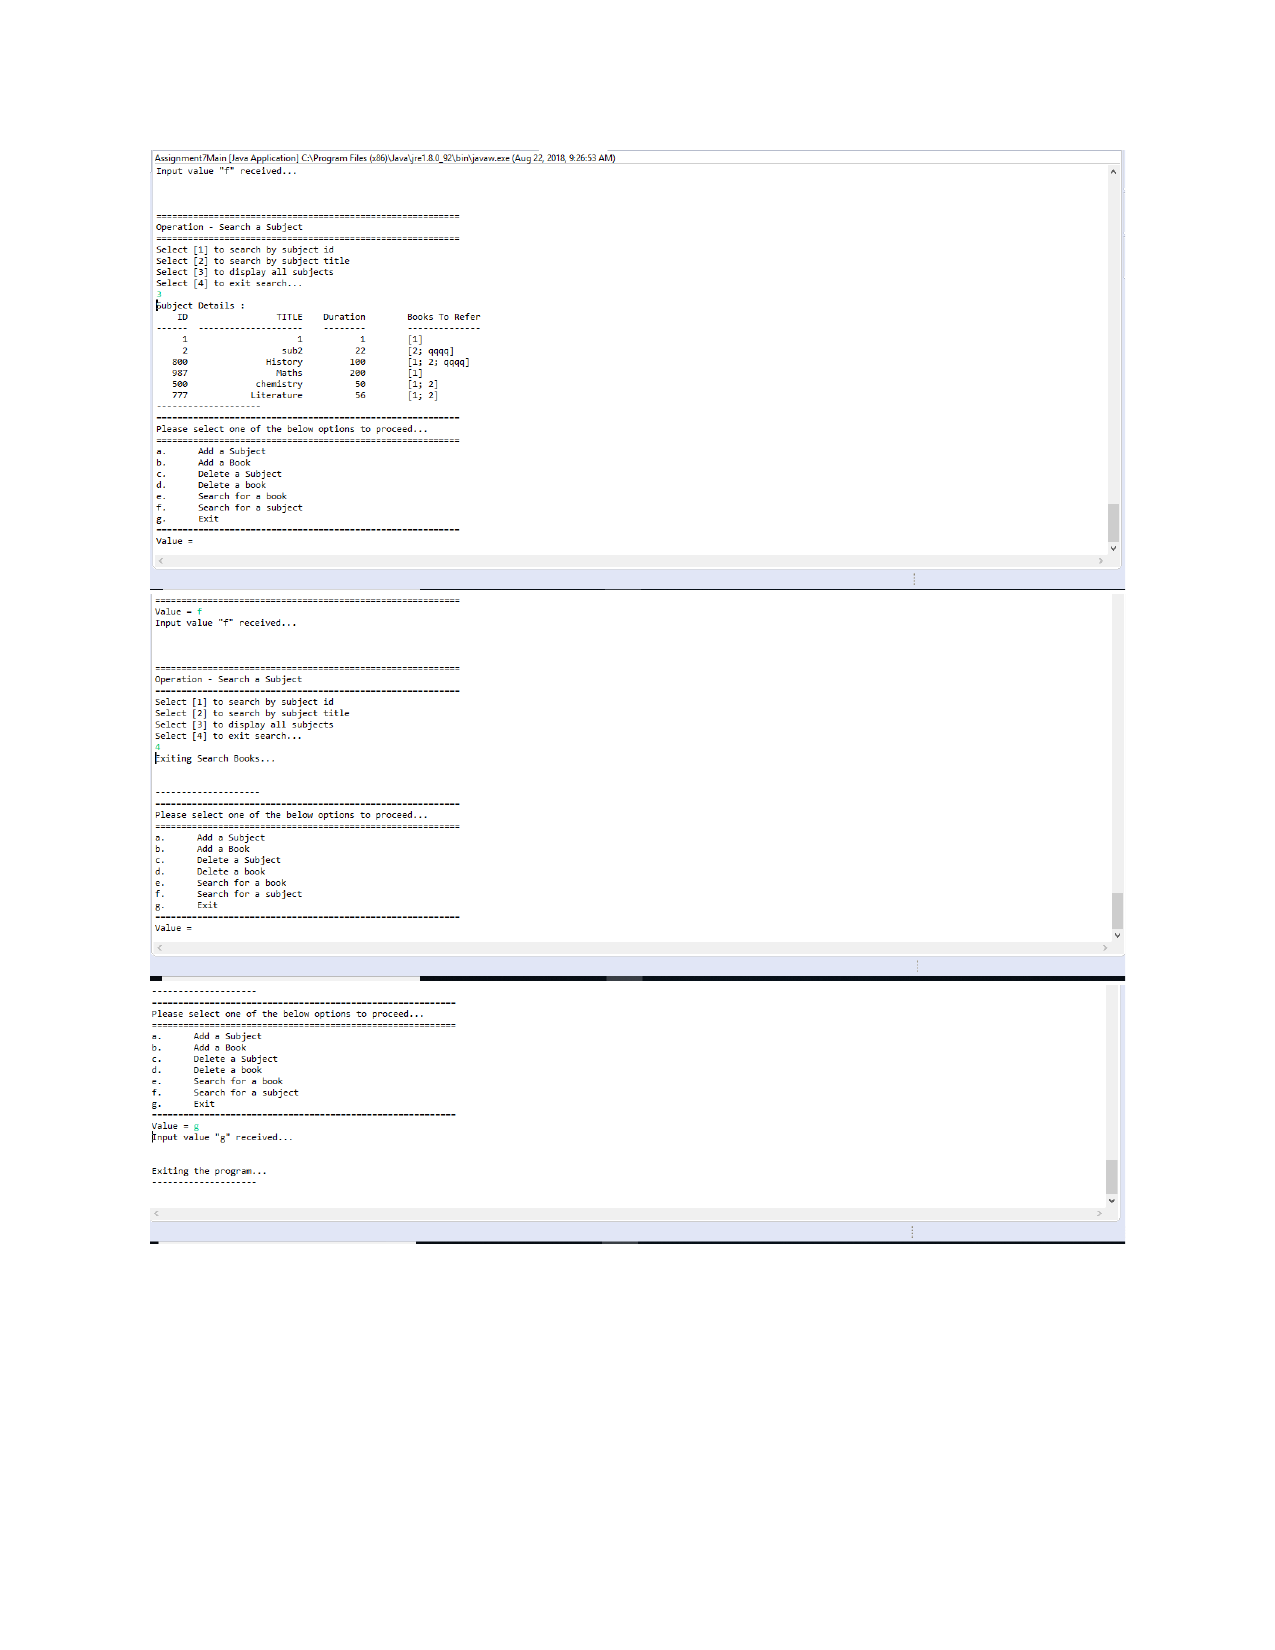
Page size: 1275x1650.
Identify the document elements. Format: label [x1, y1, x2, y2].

picture [150, 594, 1125, 981]
picture [150, 150, 1125, 590]
picture [150, 985, 1125, 1244]
